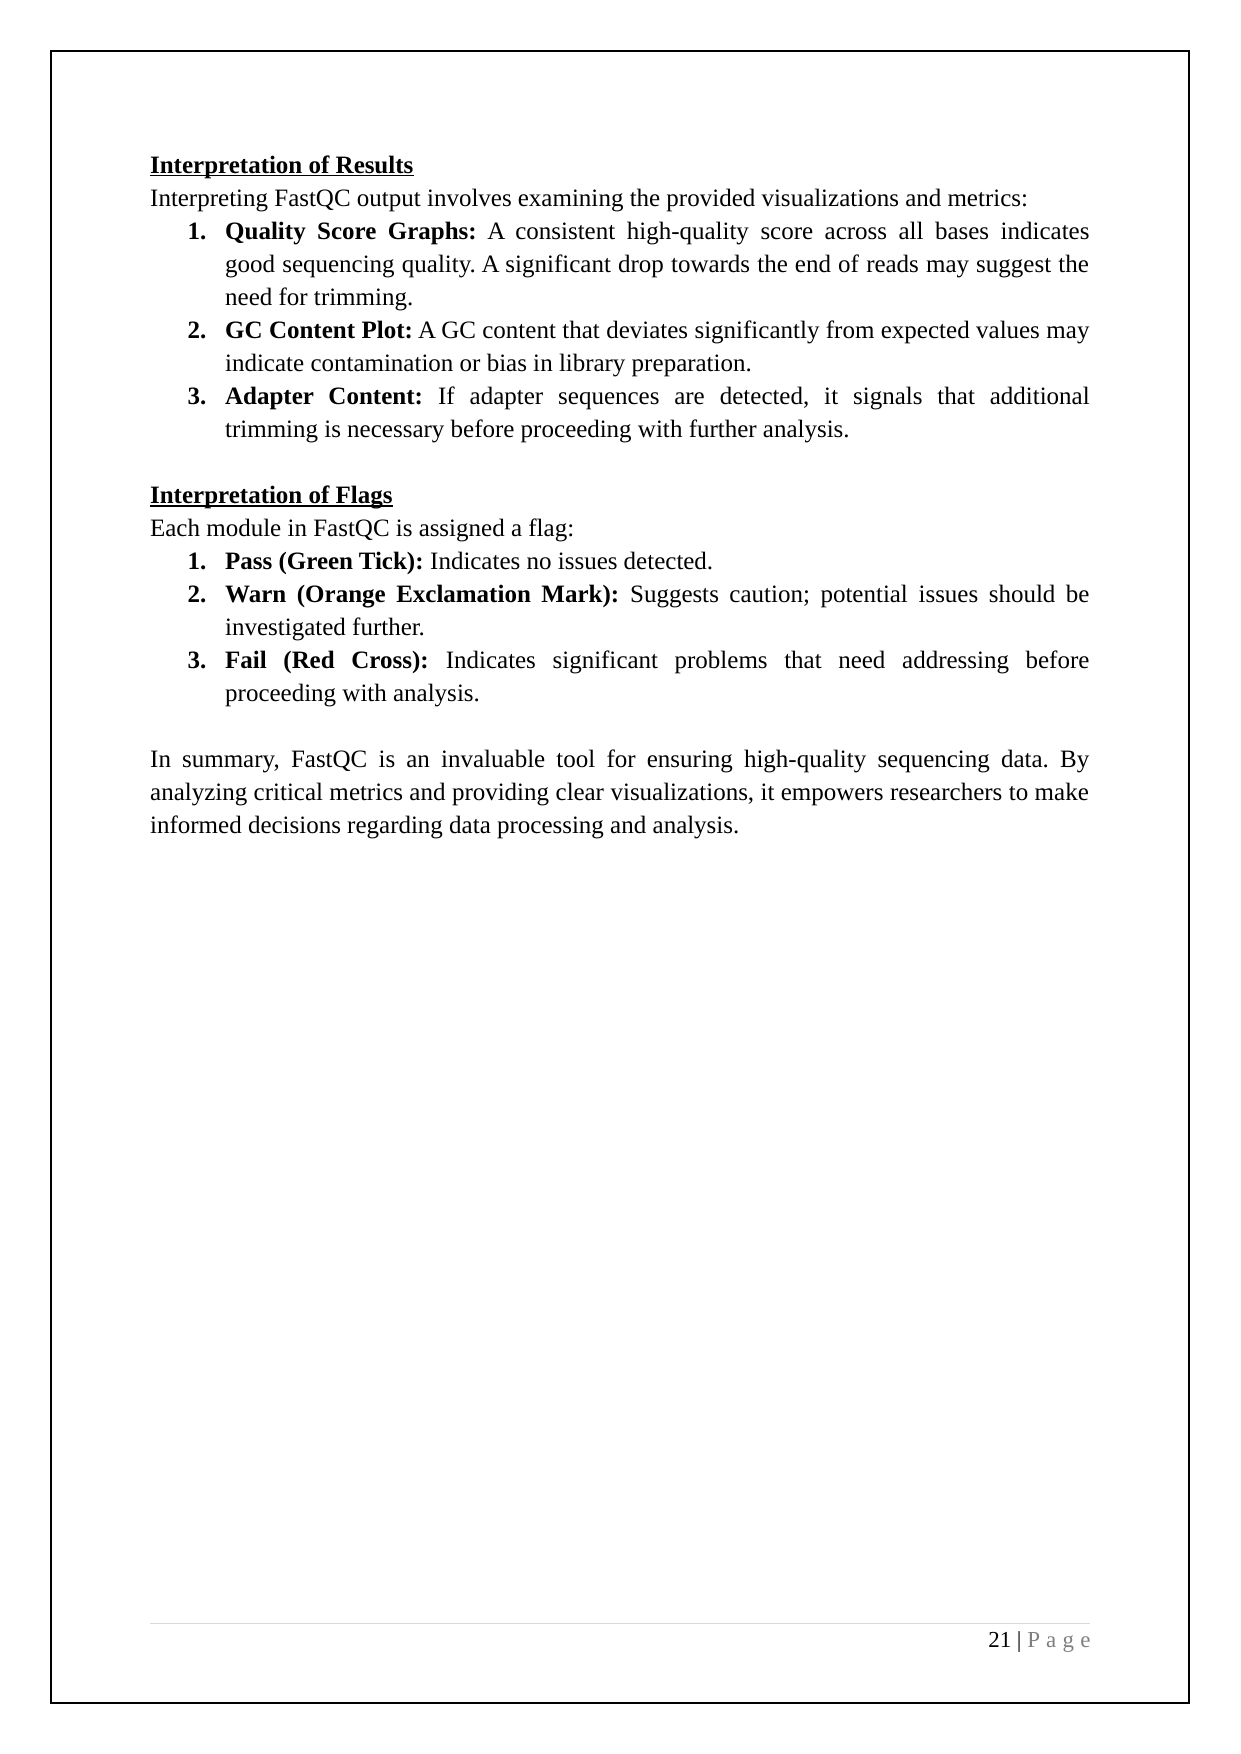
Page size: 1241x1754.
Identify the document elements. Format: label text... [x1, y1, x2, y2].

list Adapter Content: If adapter sequences are detected, it signals that additional trimming is necessary before proceeding with further analysis. [187, 381, 1090, 443]
list GC Content Plot: A GC content that deviates significantly from expected values may indicate contamination or bias in library preparation. [187, 315, 1090, 377]
text Interpretation of Results [150, 150, 1090, 179]
list Warn (Orange Exclamation Mark): Suggests caution; potential issues should be investigated further. [187, 579, 1090, 641]
text Interpreting FastQC output involves examining the provided visualizations and metrics: [150, 183, 1090, 212]
text In summary, FastQC is an invaluable tool for ensuring high-quality sequencing data. By analyzing critical metrics and providing clear visualizations, it empowers researchers to make informed decisions regarding data processing and analysis. [150, 744, 1090, 839]
list Fail (Red Cross): Indicates significant problems that need addressing before proceeding with analysis. [187, 645, 1090, 707]
list Pass (Green Tick): Indicates no issues detected. [187, 546, 1090, 575]
text Each module in FastQC is assigned a flag: [150, 513, 1090, 542]
text Interpretation of Flags [150, 480, 1090, 509]
list Quality Score Graphs: A consistent high-quality score across all bases indicates good sequencing quality. A significant drop towards the end of reads may suggest the need for trimming. [187, 216, 1090, 311]
